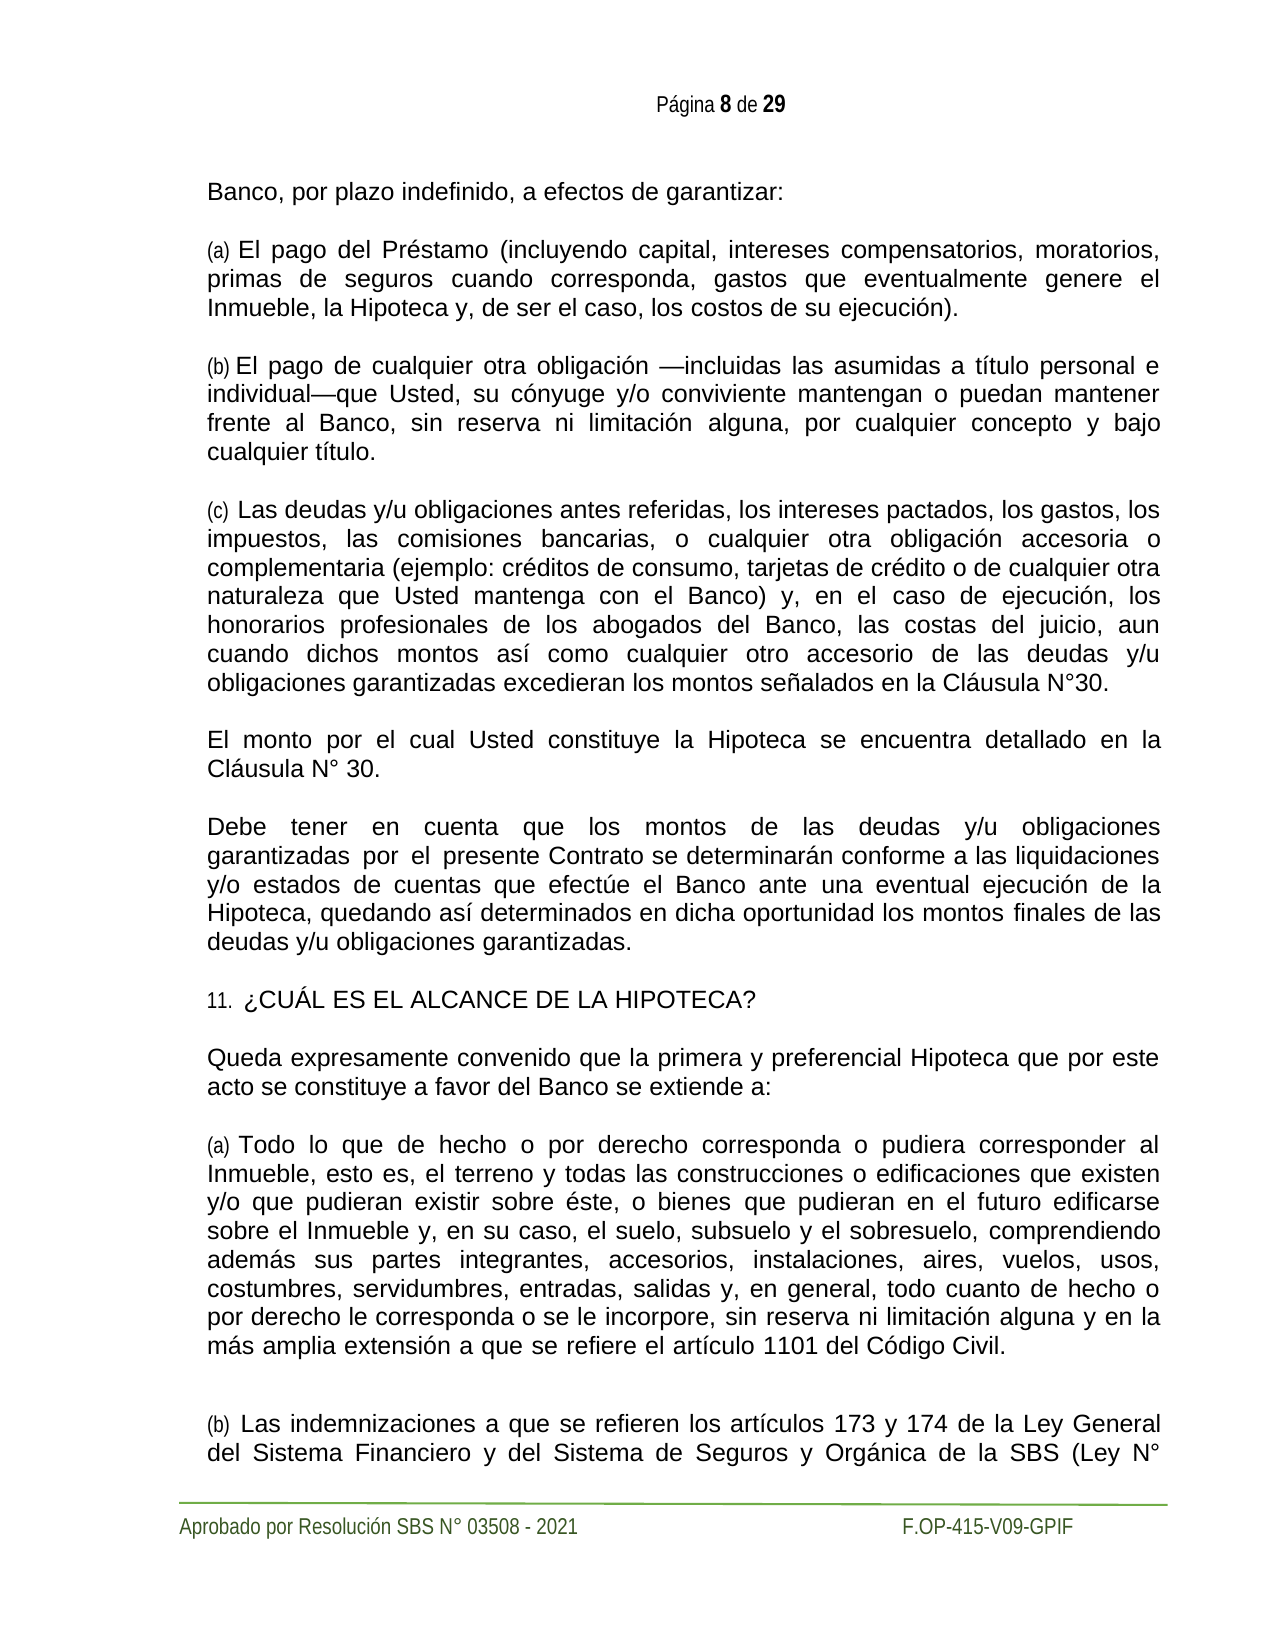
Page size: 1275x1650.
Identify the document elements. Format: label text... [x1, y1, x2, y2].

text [207, 177, 1161, 206]
text El monto por el cual Usted constituye la Hipoteca se encuentra detallado en la Cláusula N° 30. [207, 726, 1161, 783]
text Debe tener en cuenta que los montos de las deudas y/u obligaciones garantizadas por el presente Contrato se determinarán conforme a las liquidaciones y/o estados de cuentas que efectúe el Banco ante una eventual ejecución de la Hipoteca, quedando así determinados en dicha oportunidad los montos finales de las deudas y/u obligaciones garantizadas. [207, 812, 1161, 956]
list Las deudas y/u obligaciones antes referidas, los intereses pactados, los gastos, los impuestos, las comisiones bancarias, o cualquier otra obligación accesoria o complementaria (ejemplo: créditos de consumo, tarjetas de crédito o de cualquier otra naturaleza que Usted mantenga con el Banco) y, en el caso de ejecución, los honorarios profesionales de los abogados del Banco, las costas del juicio, aun cuando dichos montos así como cualquier otro accesorio de las deudas y/u obligaciones garantizadas excedieran los montos señalados en la Cláusula N°30. [207, 495, 1161, 696]
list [207, 1409, 1161, 1467]
subtitle ¿CUÁL ES EL ALCANCE DE LA HIPOTECA? [207, 985, 1161, 1014]
list El pago del Préstamo (incluyendo capital, intereses compensatorios, moratorios, primas de seguros cuando corresponda, gastos que eventualmente genere el Inmueble, la Hipoteca y, de ser el caso, los costos de su ejecución). [207, 235, 1161, 322]
list El pago de cualquier otra obligación —incluidas las asumidas a título personal e individual—que Usted, su cónyuge y/o conviviente mantengan o puedan mantener frente al Banco, sin reserva ni limitación alguna, por cualquier concepto y bajo cualquier título. [207, 351, 1161, 466]
text Queda expresamente convenido que la primera y preferencial Hipoteca que por este acto se constituye a favor del Banco se extiende a: [207, 1043, 1161, 1101]
list Todo lo que de hecho o por derecho corresponda o pudiera corresponder al Inmueble, esto es, el terreno y todas las construcciones o edificaciones que existen y/o que pudieran existir sobre éste, o bienes que pudieran en el futuro edificarse sobre el Inmueble y, en su caso, el suelo, subsuelo y el sobresuelo, comprendiendo además sus partes integrantes, accesorios, instalaciones, aires, vuelos, usos, costumbres, servidumbres, entradas, salidas y, en general, todo cuanto de hecho o por derecho le corresponda o se le incorpore, sin reserva ni limitación alguna y en la más amplia extensión a que se refiere el artículo 1101 del Código Civil. [207, 1130, 1161, 1360]
